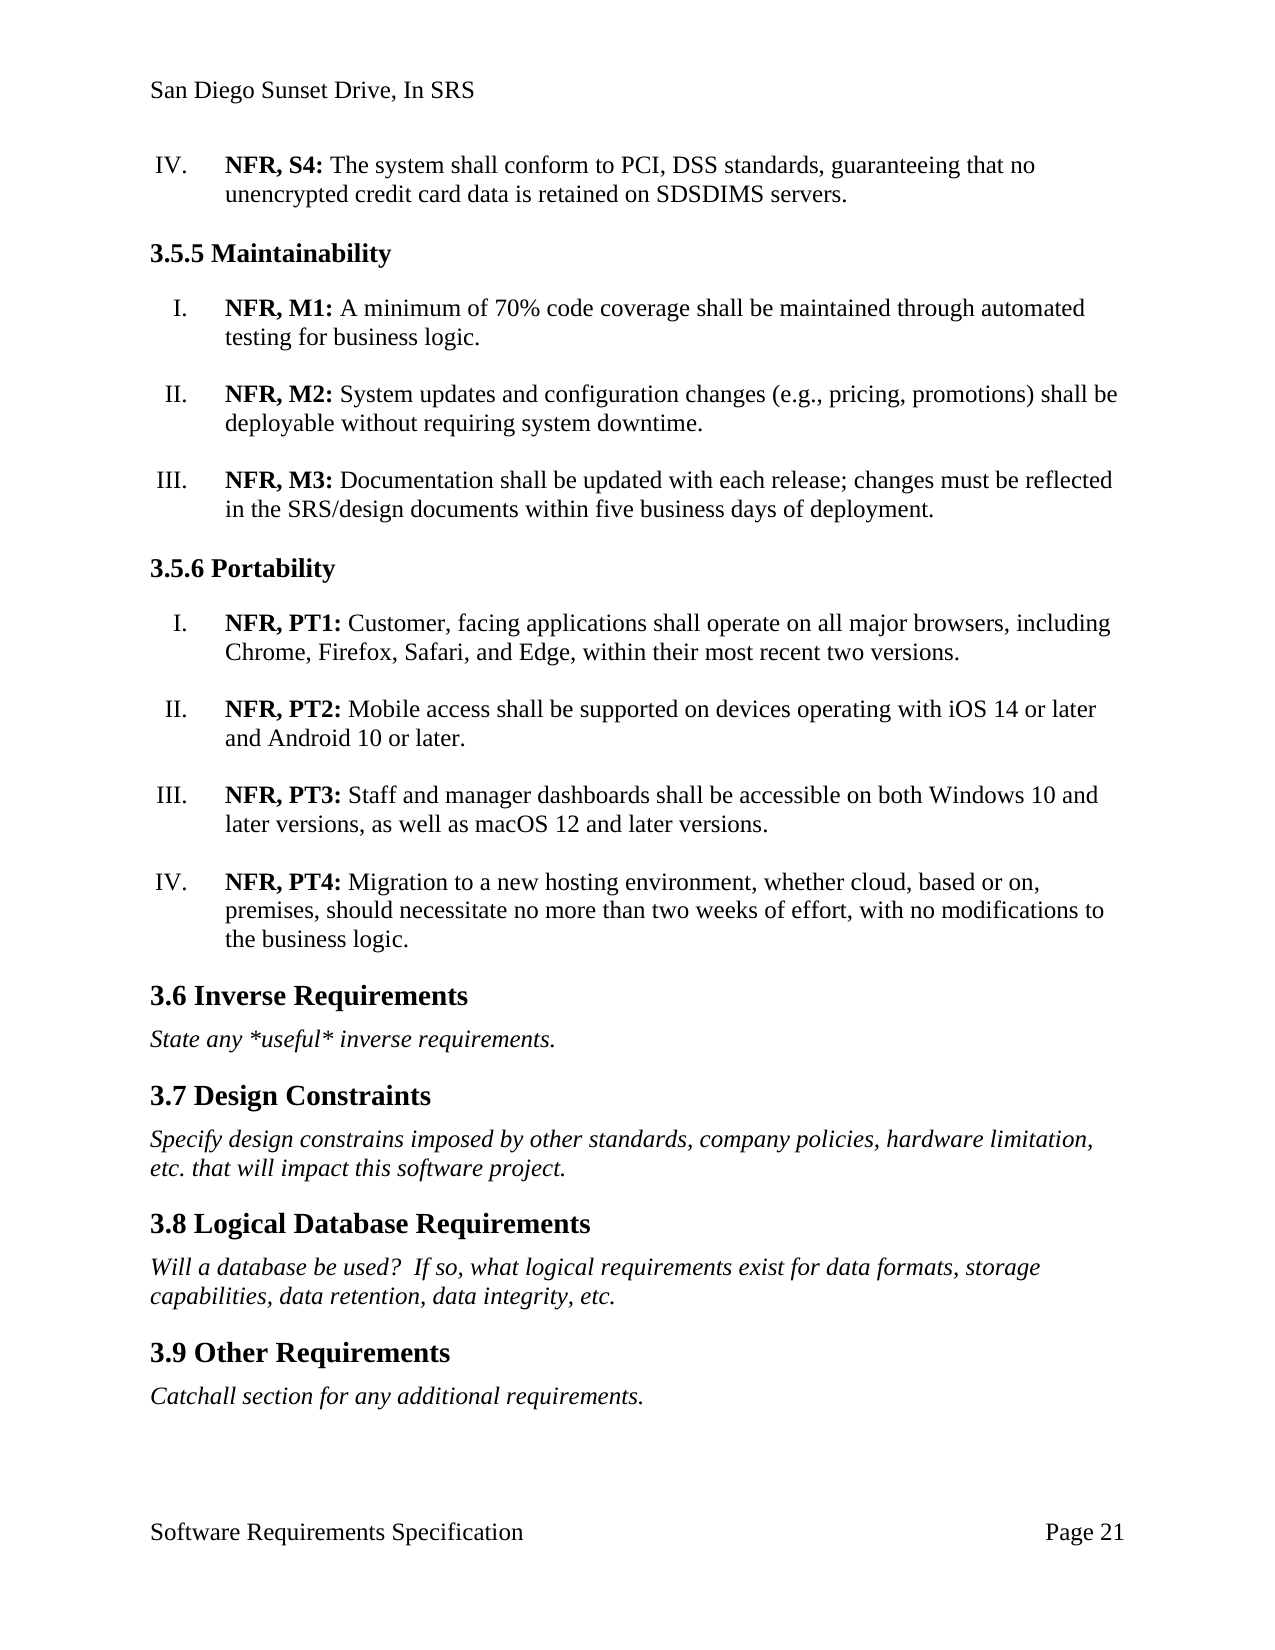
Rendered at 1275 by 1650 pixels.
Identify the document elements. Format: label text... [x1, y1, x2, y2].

list NFR, PT3: Staff and manager dashboards shall be accessible on both Windows 10 and later versions, as well as macOS 12 and later versions. [187, 781, 1125, 838]
text Catchall section for any additional requirements. [150, 1381, 1125, 1410]
subtitle 3.5.6 Portability [150, 552, 1125, 583]
list NFR, M2: System updates and configuration changes (e.g., pricing, promotions) shall be deployable without requiring system downtime. [187, 379, 1125, 465]
subtitle 3.9 Other Requirements [150, 1335, 1125, 1368]
subtitle 3.7 Design Constraints [150, 1078, 1125, 1111]
list NFR, PT2: Mobile access shall be supported on devices operating with iOS 14 or later and Android 10 or later. [187, 694, 1125, 781]
subtitle 3.8 Logical Database Requirements [150, 1206, 1125, 1240]
text Will a database be used? If so, what logical requirements exist for data formats, storage capabilities, data retention, data integrity, etc. [150, 1252, 1125, 1310]
list NFR, PT4: Migration to a new hosting environment, whether cloud, based or on, premises, should necessitate no more than two weeks of effort, with no modifications to the business logic. [187, 867, 1125, 953]
list NFR, S4: The system shall conform to PCI, DSS standards, guaranteeing that no unencrypted credit card data is retained on SDSDIMS servers. [187, 150, 1125, 207]
text Specify design constrains imposed by other standards, company policies, hardware limitation, etc. that will impact this software project. [150, 1124, 1125, 1181]
subtitle 3.5.5 Maintainability [150, 237, 1125, 268]
subtitle 3.6 Inverse Requirements [150, 978, 1125, 1012]
list NFR, M3: Documentation shall be updated with each release; changes must be reflected in the SRS/design documents within five business days of deployment. [187, 465, 1125, 523]
text State any *useful* inverse requirements. [150, 1024, 1125, 1053]
list NFR, PT1: Customer, facing applications shall operate on all major browsers, including Chrome, Firefox, Safari, and Edge, within their most recent two versions. [187, 608, 1125, 694]
list NFR, M1: A minimum of 70% code coverage shall be maintained through automated testing for business logic. [187, 293, 1125, 379]
